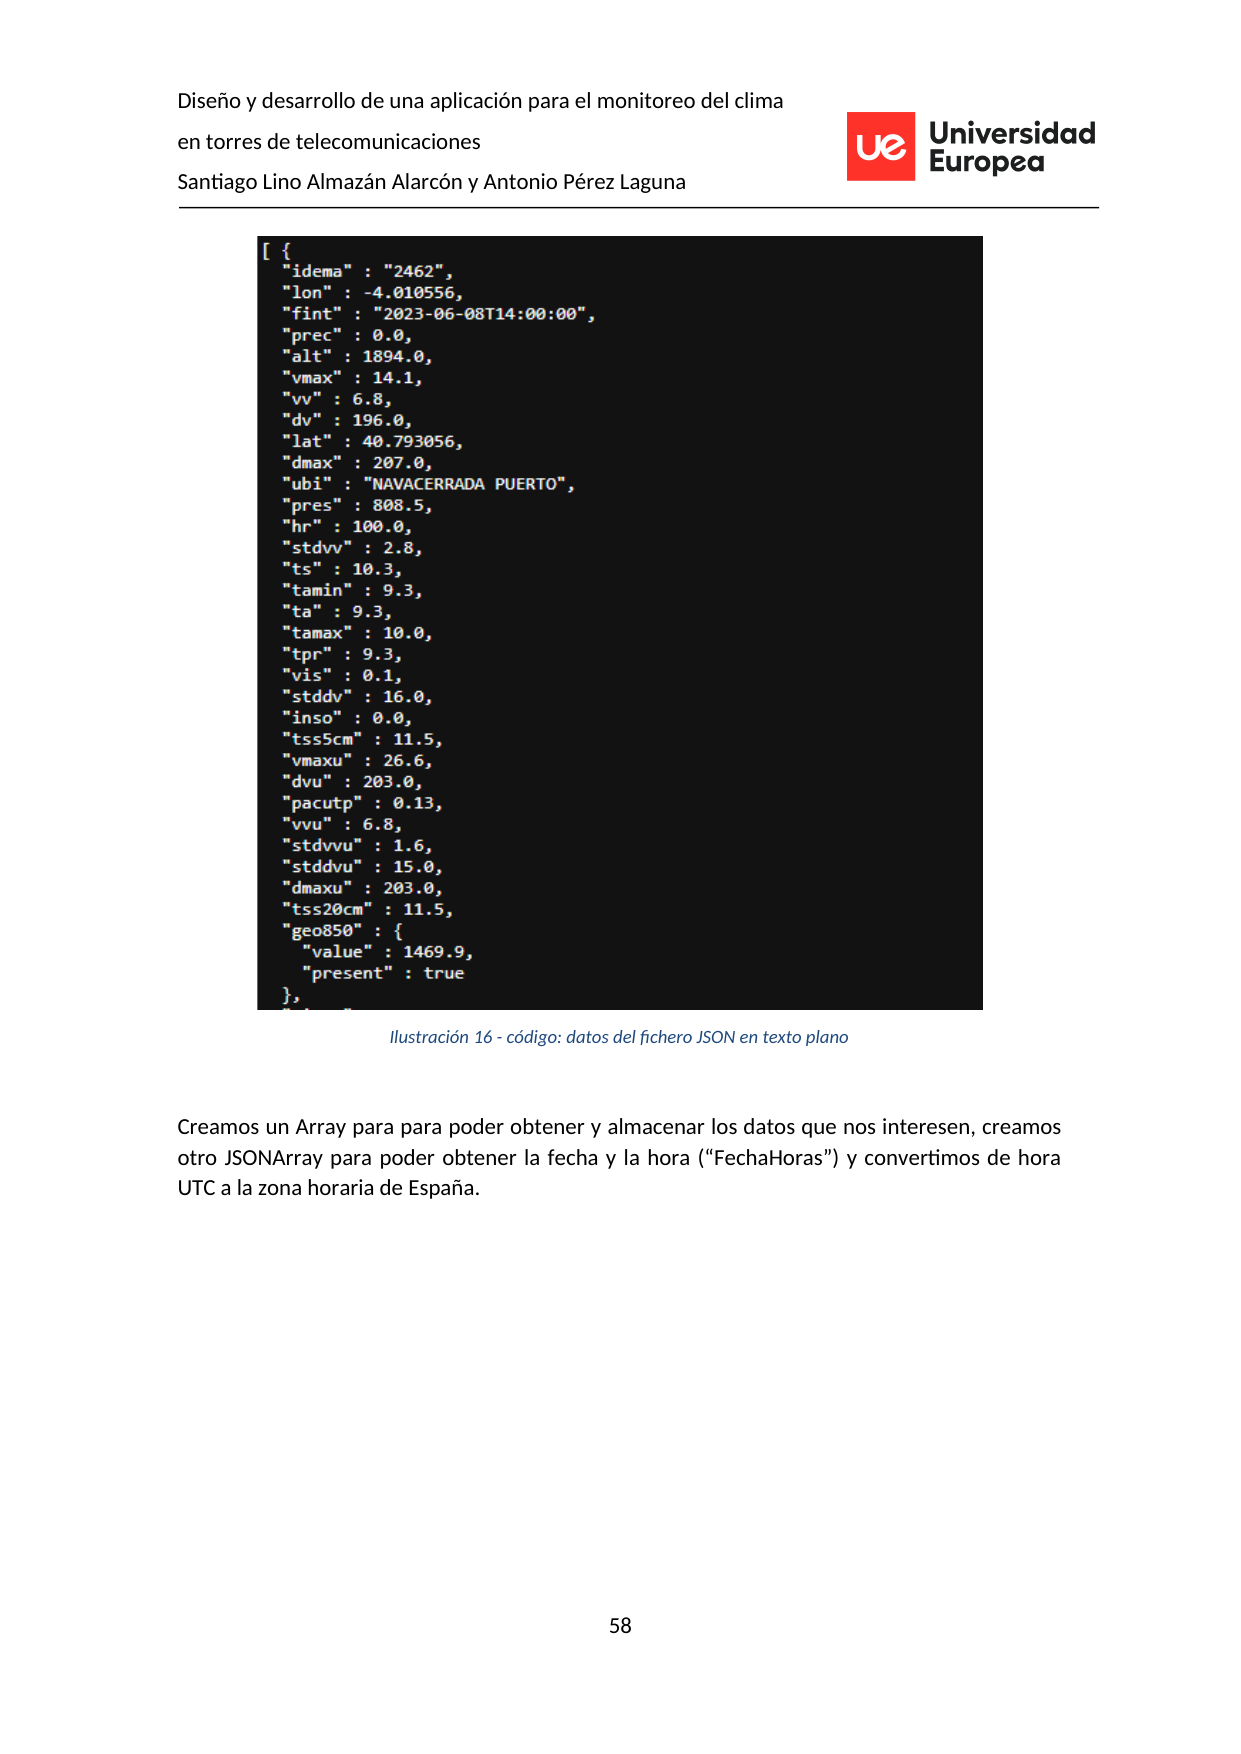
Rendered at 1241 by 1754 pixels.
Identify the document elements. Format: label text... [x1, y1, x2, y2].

text Creamos un Array para para poder obtener y almacenar los datos que nos interesen, creamos otro JSONArray para poder obtener la fecha y la hora (“FechaHoras”) y convertimos de hora UTC a la zona horaria de España. [177, 1112, 1063, 1202]
picture [257, 236, 983, 1010]
picture [847, 112, 1095, 181]
